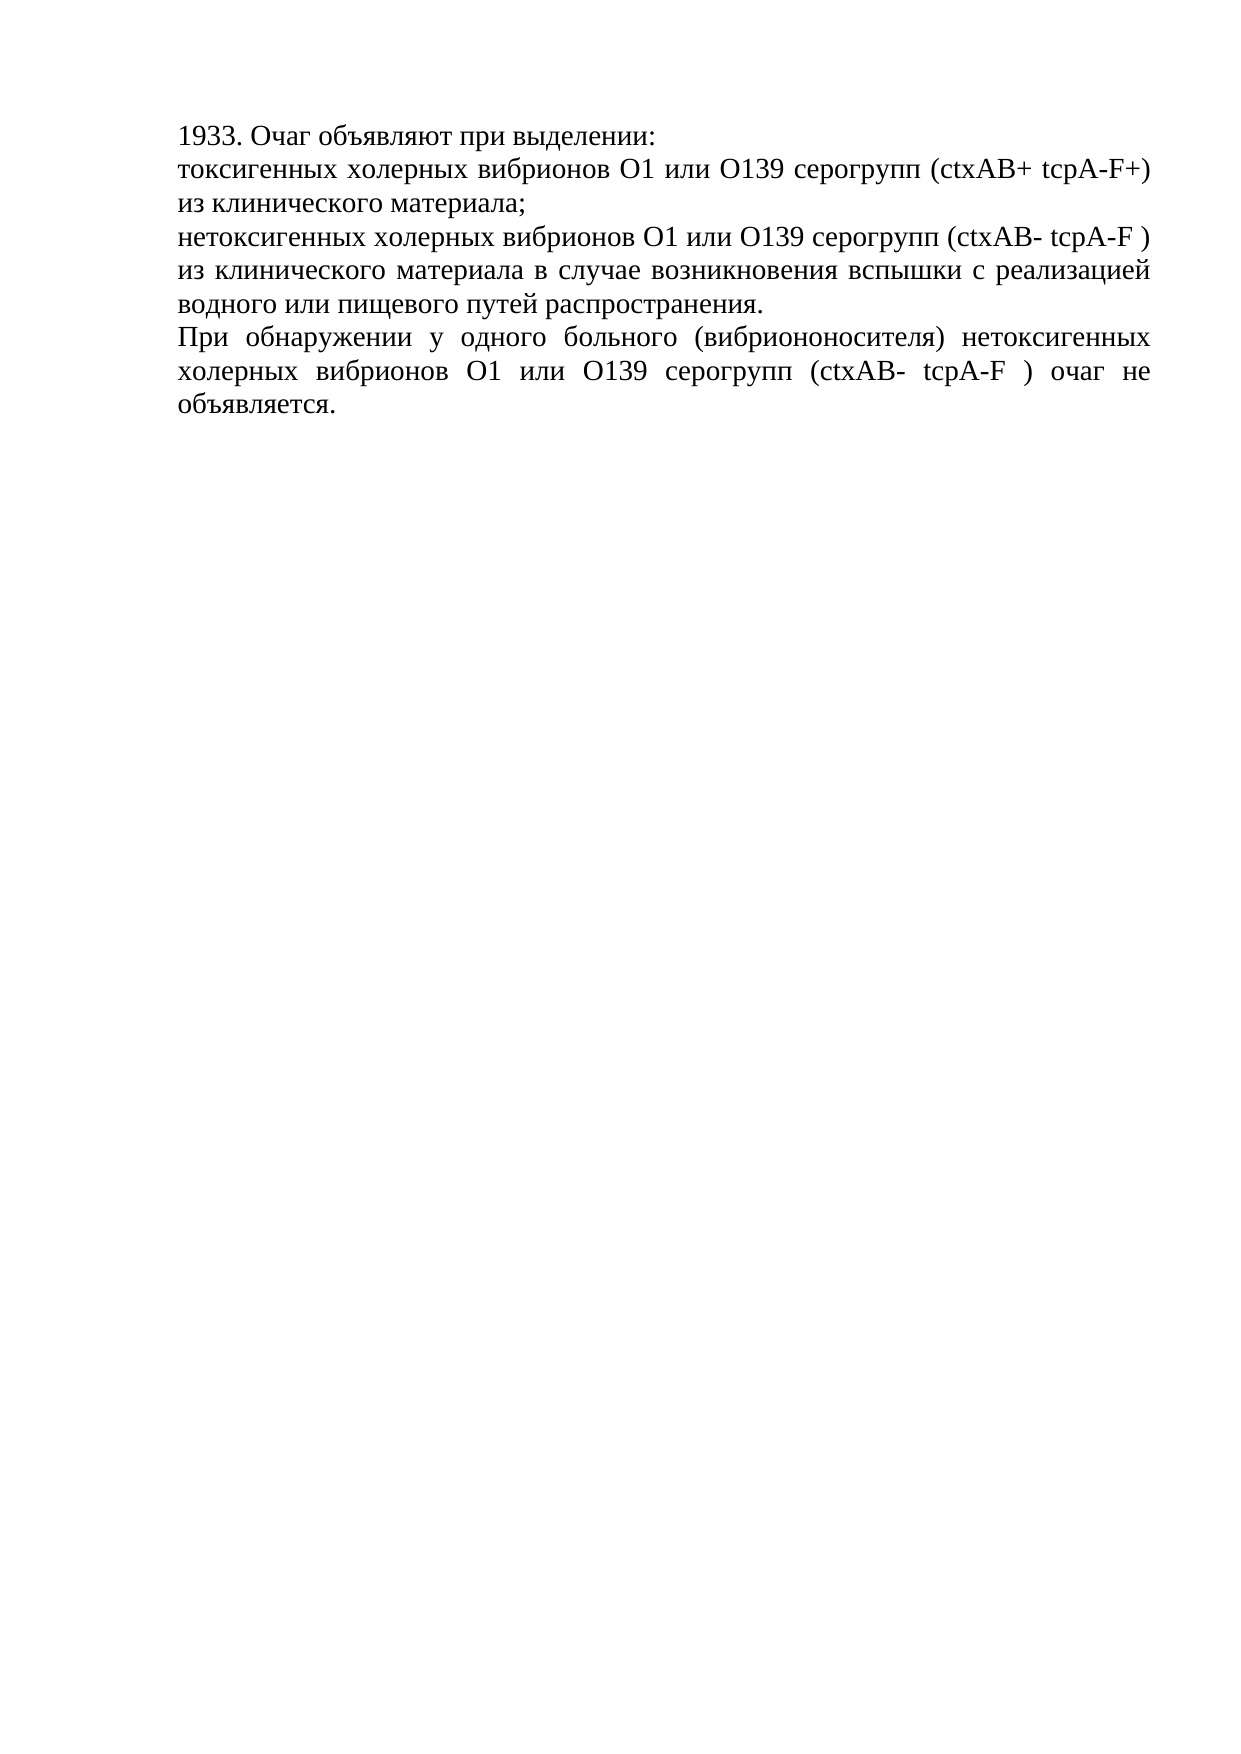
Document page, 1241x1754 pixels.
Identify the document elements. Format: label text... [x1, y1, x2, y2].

text 1933. Очаг объявляют при выделении: [177, 118, 1152, 152]
text токсигенных холерных вибрионов O1 или O139 серогрупп (ctxAB+ tcpA-F+) из клинического материала; [177, 152, 1152, 219]
text нетоксигенных холерных вибрионов O1 или O139 серогрупп (ctxAB- tcpA-F ) из клинического материала в случае возникновения вспышки с реализацией водного или пищевого путей распространения. [177, 219, 1152, 319]
text При обнаружении у одного больного (вибриононосителя) нетоксигенных холерных вибрионов O1 или O139 серогрупп (ctxAB- tcpA-F ) очаг не объявляется. [177, 319, 1152, 420]
